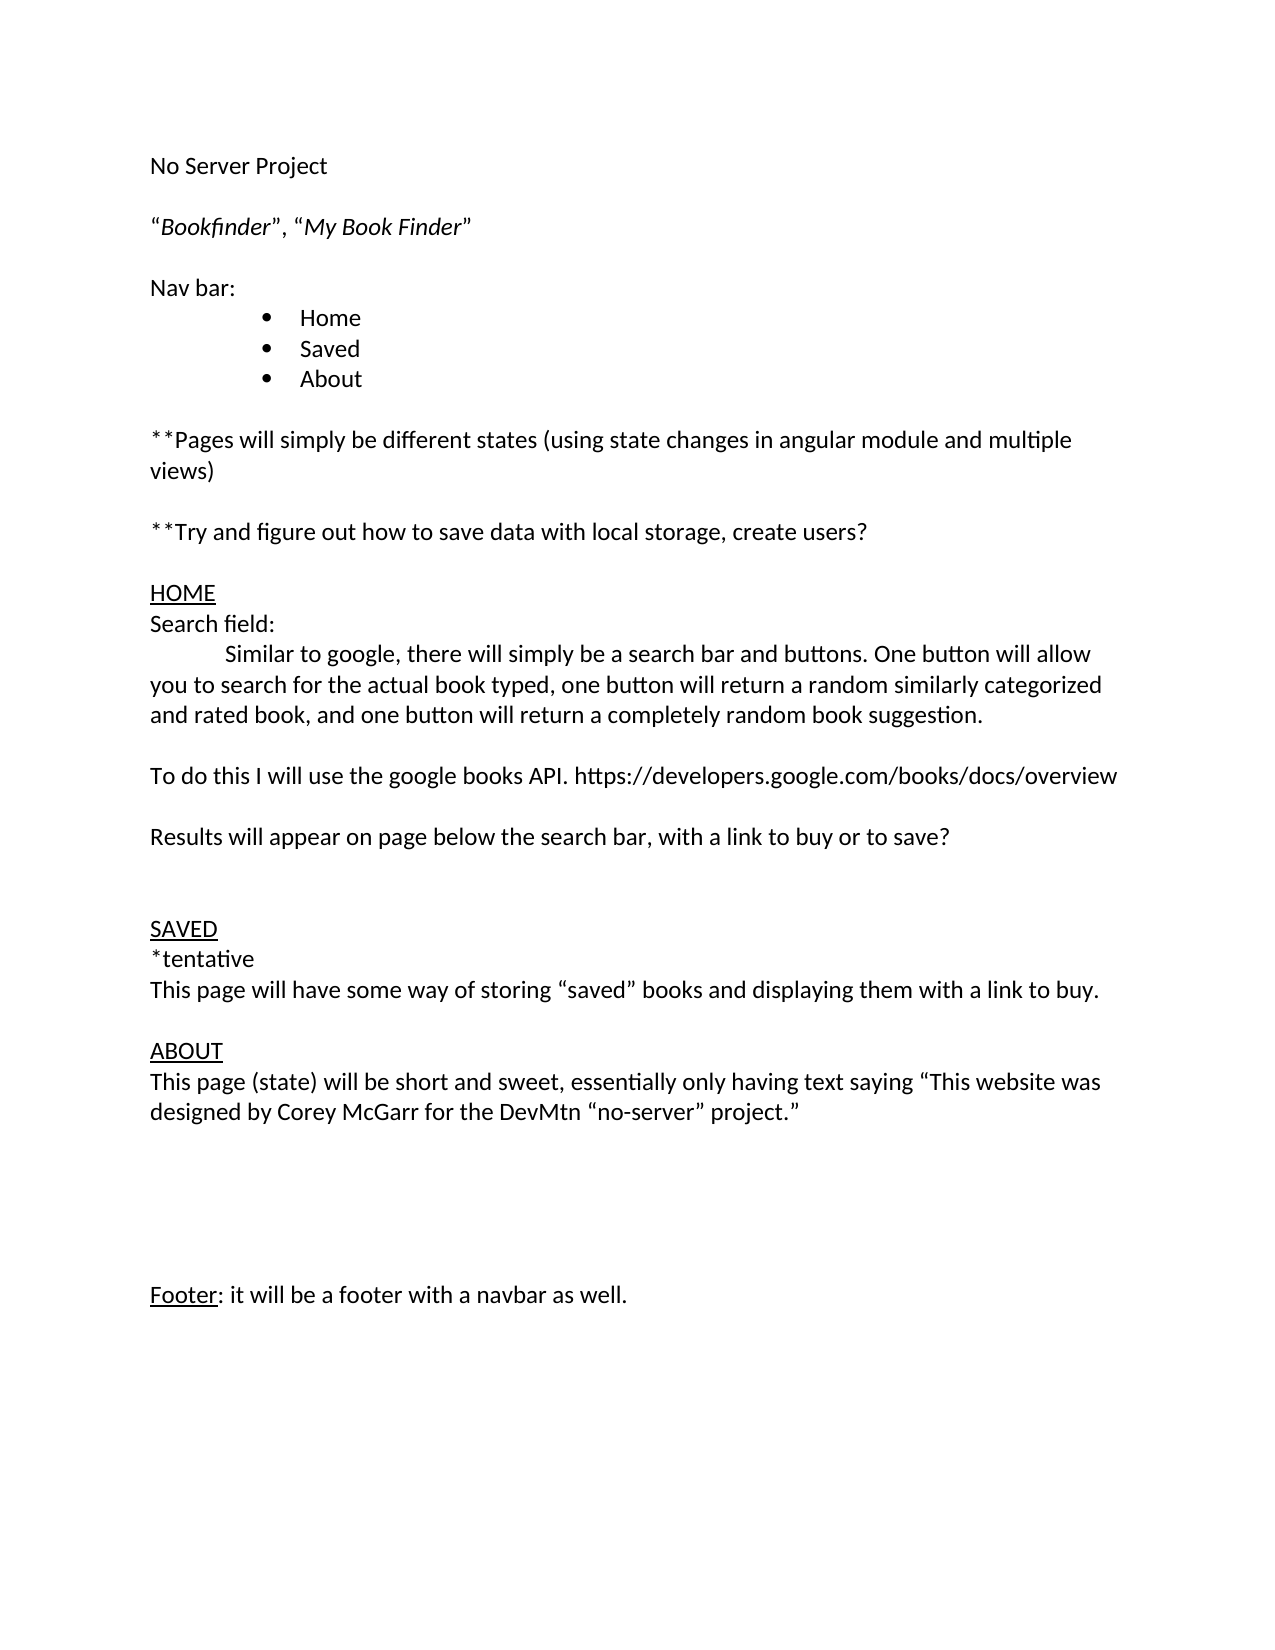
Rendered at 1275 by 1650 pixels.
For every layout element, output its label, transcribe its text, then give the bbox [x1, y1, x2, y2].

text Nav bar: [150, 272, 1125, 303]
text To do this I will use the google books API. https://developers.google.com/books/docs/overview [150, 760, 1125, 791]
text Similar to google, there will simply be a search bar and buttons. One button will allow you to search for the actual book typed, one button will return a random similarly categorized and rated book, and one button will return a completely random book suggestion. [150, 638, 1125, 730]
text **Pages will simply be different states (using state changes in angular module and multiple views) [150, 425, 1125, 486]
list Saved [262, 333, 1125, 364]
text SAVED [150, 913, 1125, 943]
text This page (state) will be short and sweet, essentially only having text saying “This website was designed by Corey McGarr for the DevMtn “no-server” project.” [150, 1066, 1125, 1127]
list Home [262, 303, 1125, 333]
text Search field: [150, 608, 1125, 638]
text Results will appear on page below the search bar, with a link to buy or to save? [150, 821, 1125, 852]
text **Try and figure out how to save data with local storage, create users? [150, 516, 1125, 547]
text Footer: it will be a footer with a navbar as well. [150, 1279, 1125, 1310]
text HOME [150, 577, 1125, 608]
text No Server Project [150, 150, 1125, 181]
text “Bookfinder”, “My Book Finder” [150, 211, 1125, 242]
text This page will have some way of storing “saved” books and displaying them with a link to buy. [150, 974, 1125, 1004]
text ABOUT [150, 1035, 1125, 1066]
list About [262, 364, 1125, 394]
text *tentative [150, 943, 1125, 974]
